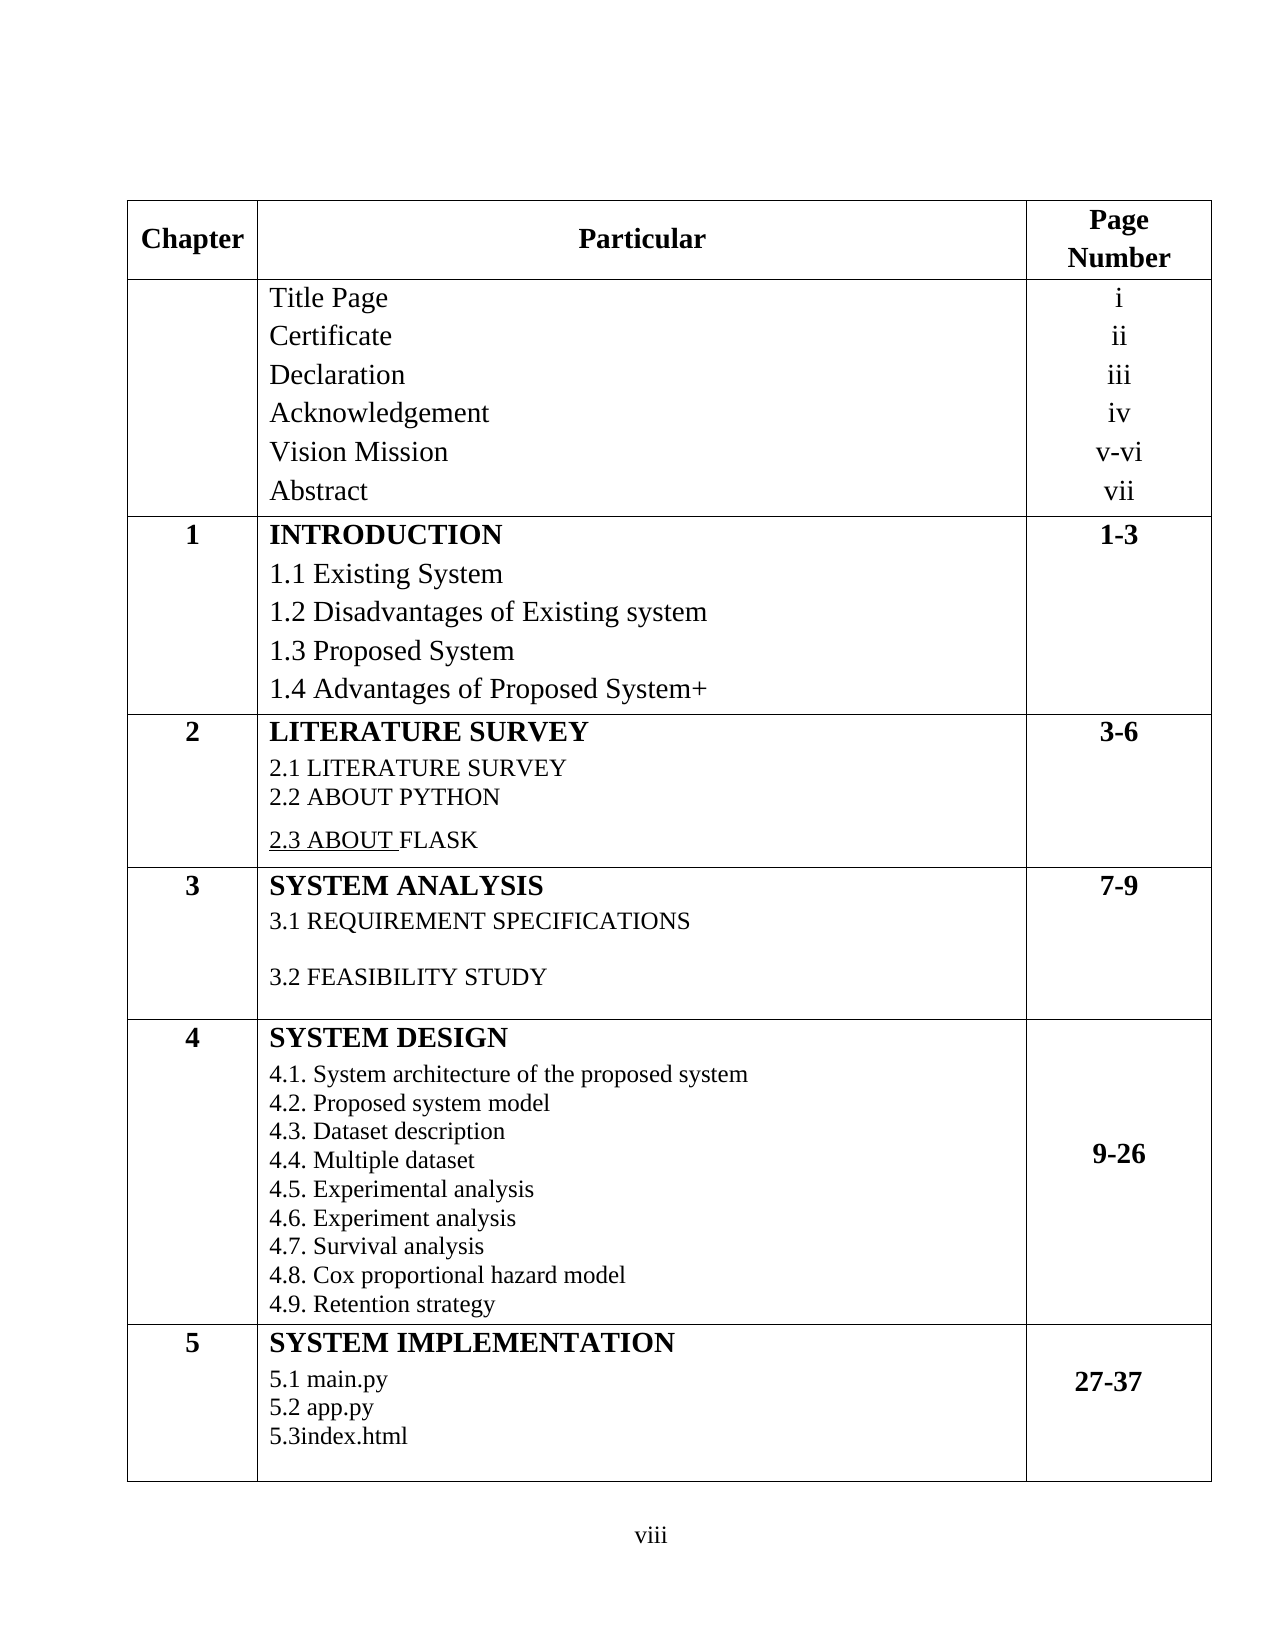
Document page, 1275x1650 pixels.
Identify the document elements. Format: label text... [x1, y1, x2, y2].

table_cell 1 [128, 517, 257, 713]
table_cell 9-26 [1027, 1020, 1211, 1324]
table_cell 5 [128, 1325, 257, 1481]
table_cell SYSTEM ANALYSIS 3.1 REQUIREMENT SPECIFICATIONS 3.2 FEASIBILITY STUDY [258, 868, 1026, 1019]
table_cell 3-6 [1027, 715, 1211, 867]
table_cell 27-37 [1027, 1325, 1211, 1481]
table_cell 1-3 [1027, 517, 1211, 713]
table_cell 4 [128, 1020, 257, 1324]
table_cell 7-9 [1027, 868, 1211, 1019]
table_cell LITERATURE SURVEY 2.1 LITERATURE SURVEY 2.2 ABOUT PYTHON 2.3 ABOUT FLASK [258, 715, 1026, 867]
table_cell SYSTEM IMPLEMENTATION 5.1 main.py 5.2 app.py 5.3index.html [258, 1325, 1026, 1481]
table_header Chapter [128, 201, 257, 279]
table_cell SYSTEM DESIGN 4.1. System architecture of the proposed system 4.2. Proposed system model 4.3. Dataset description 4.4. Multiple dataset 4.5. Experimental analysis 4.6. Experiment analysis 4.7. Survival analysis 4.8. Cox proportional hazard model 4.9. Retention strategy [258, 1020, 1026, 1324]
table_header Page Number [1027, 201, 1211, 279]
table_cell 2 [128, 715, 257, 867]
table_header Particular [258, 201, 1026, 279]
table_cell i ii iii iv v-vi vii [1027, 280, 1211, 516]
table_cell [128, 280, 257, 516]
table_cell 3 [128, 868, 257, 1019]
table_cell Title Page Certificate Declaration Acknowledgement Vision Mission Abstract [258, 280, 1026, 516]
table_cell INTRODUCTION 1.1 Existing System 1.2 Disadvantages of Existing system 1.3 Proposed System 1.4 Advantages of Proposed System+ [258, 517, 1026, 713]
